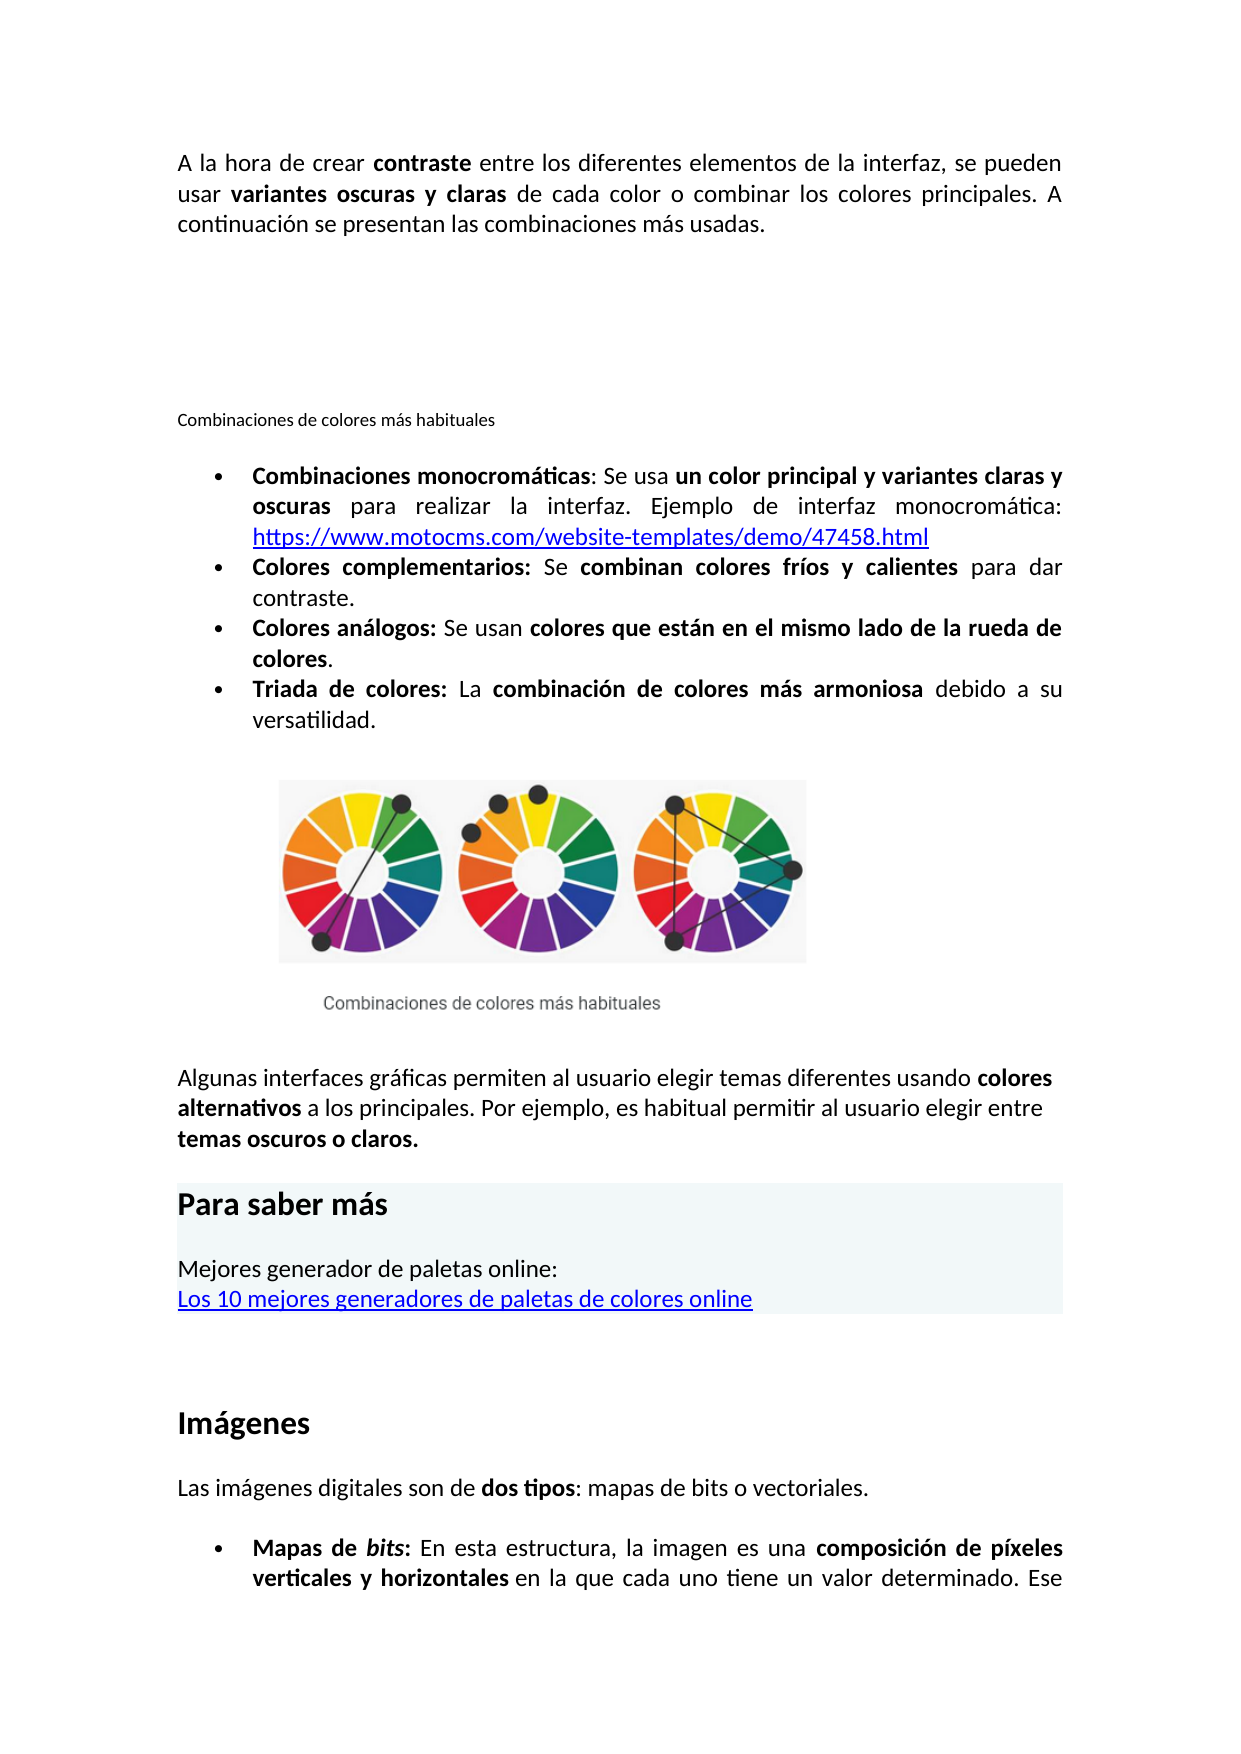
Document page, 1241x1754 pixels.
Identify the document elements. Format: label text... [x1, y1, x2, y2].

text Mejores generador de paletas online: Los 10 mejores generadores de paletas de colores online [177, 1253, 1063, 1314]
text Las imágenes digitales son de dos tipos: mapas de bits o vectoriales. [177, 1472, 1063, 1503]
text Para saber más [177, 1183, 1063, 1223]
text A la hora de crear contraste entre los diferentes elementos de la interfaz, se pueden usar variantes oscuras y claras de cada color o combinar los colores principales. A continuación se presentan las combinaciones más usadas. [177, 148, 1063, 239]
list Triada de colores: La combinación de colores más armoniosa debido a su versatilidad. [215, 673, 1063, 734]
text Imágenes [177, 1402, 1063, 1443]
text Algunas interfaces gráficas permiten al usuario elegir temas diferentes usando colores alternativos a los principales. Por ejemplo, es habitual permitir al usuario elegir entre temas oscuros o claros. [177, 1062, 1063, 1154]
list Colores análogos: Se usan colores que están en el mismo lado de la rueda de colores. [215, 612, 1063, 673]
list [215, 1532, 1063, 1593]
list Colores complementarios: Se combinan colores fríos y calientes para dar contraste. [215, 551, 1063, 612]
list Combinaciones monocromáticas: Se usa un color principal y variantes claras y oscuras para realizar la interfaz. Ejemplo de interfaz monocromática: https://www.motocms.com/website-templates/demo/47458.html [215, 460, 1063, 551]
picture [270, 761, 812, 1023]
text Combinaciones de colores más habituales [177, 408, 1063, 431]
